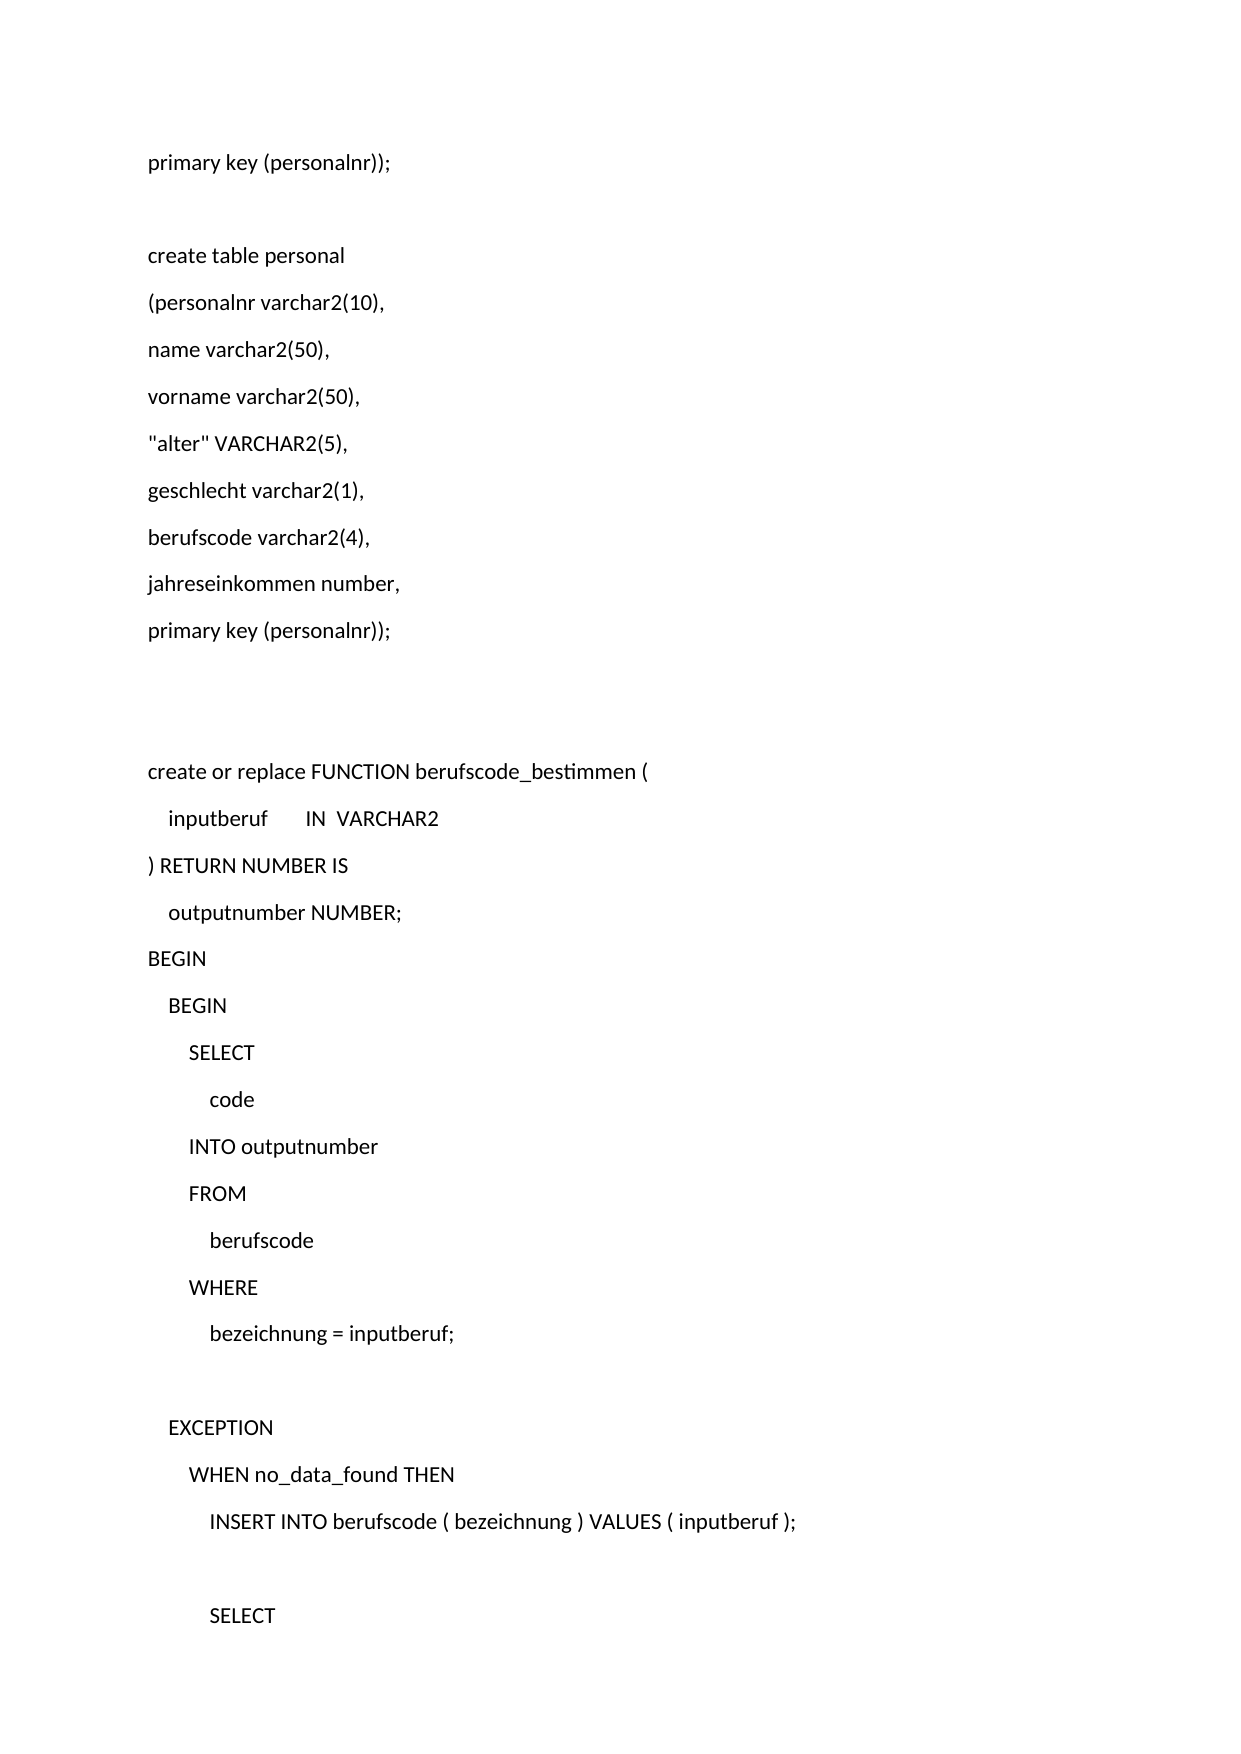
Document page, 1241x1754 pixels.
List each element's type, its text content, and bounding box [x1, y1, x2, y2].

text berufscode varchar2(4), [148, 523, 1093, 551]
text FROM [148, 1179, 1093, 1207]
text name varchar2(50), [148, 335, 1093, 363]
text "alter" VARCHAR2(5), [148, 429, 1093, 457]
text ) RETURN NUMBER IS [148, 851, 1093, 879]
text berufscode [148, 1226, 1093, 1254]
text INSERT INTO berufscode ( bezeichnung ) VALUES ( inputberuf ); [148, 1507, 1093, 1535]
text bezeichnung = inputberuf; [148, 1319, 1093, 1347]
text create or replace FUNCTION berufscode_bestimmen ( [148, 757, 1093, 785]
text SELECT [148, 1601, 1093, 1629]
text WHERE [148, 1273, 1093, 1301]
text INTO outputnumber [148, 1132, 1093, 1160]
text code [148, 1085, 1093, 1113]
text inputberuf IN VARCHAR2 [148, 804, 1093, 832]
text outputnumber NUMBER; [148, 898, 1093, 926]
text jahreseinkommen number, [148, 569, 1093, 597]
text (personalnr varchar2(10), [148, 288, 1093, 316]
text EXCEPTION [148, 1413, 1093, 1441]
text vorname varchar2(50), [148, 382, 1093, 410]
text primary key (personalnr)); [148, 148, 1093, 176]
text BEGIN [148, 944, 1093, 972]
text WHEN no_data_found THEN [148, 1460, 1093, 1488]
text create table personal [148, 241, 1093, 269]
text geschlecht varchar2(1), [148, 476, 1093, 504]
text BEGIN [148, 991, 1093, 1019]
text primary key (personalnr)); [148, 616, 1093, 644]
text SELECT [148, 1038, 1093, 1066]
